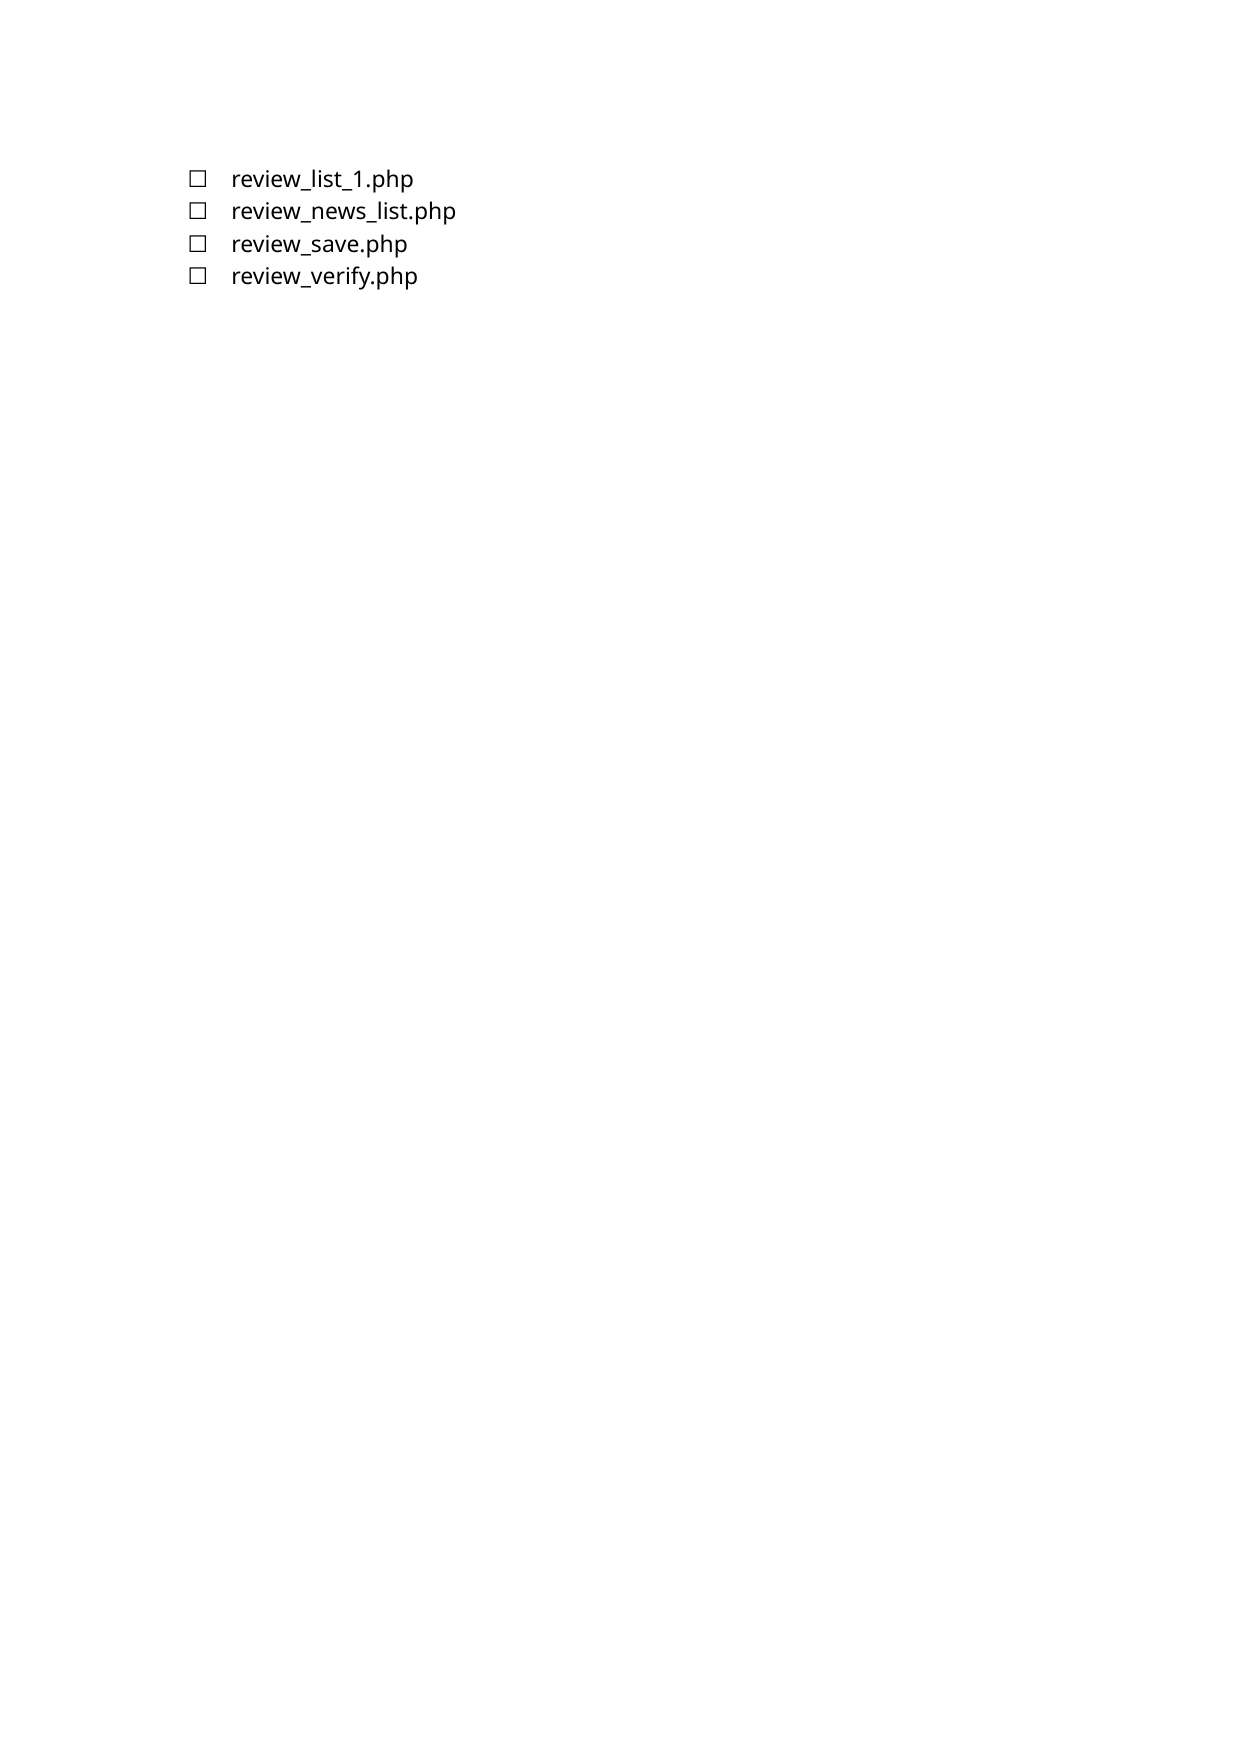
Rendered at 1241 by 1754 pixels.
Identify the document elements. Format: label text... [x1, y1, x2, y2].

text review_list_1.php [187, 162, 1053, 194]
text review_news_list.php [187, 194, 1053, 227]
text review_save.php [187, 227, 1053, 259]
text review_verify.php [187, 259, 1053, 292]
